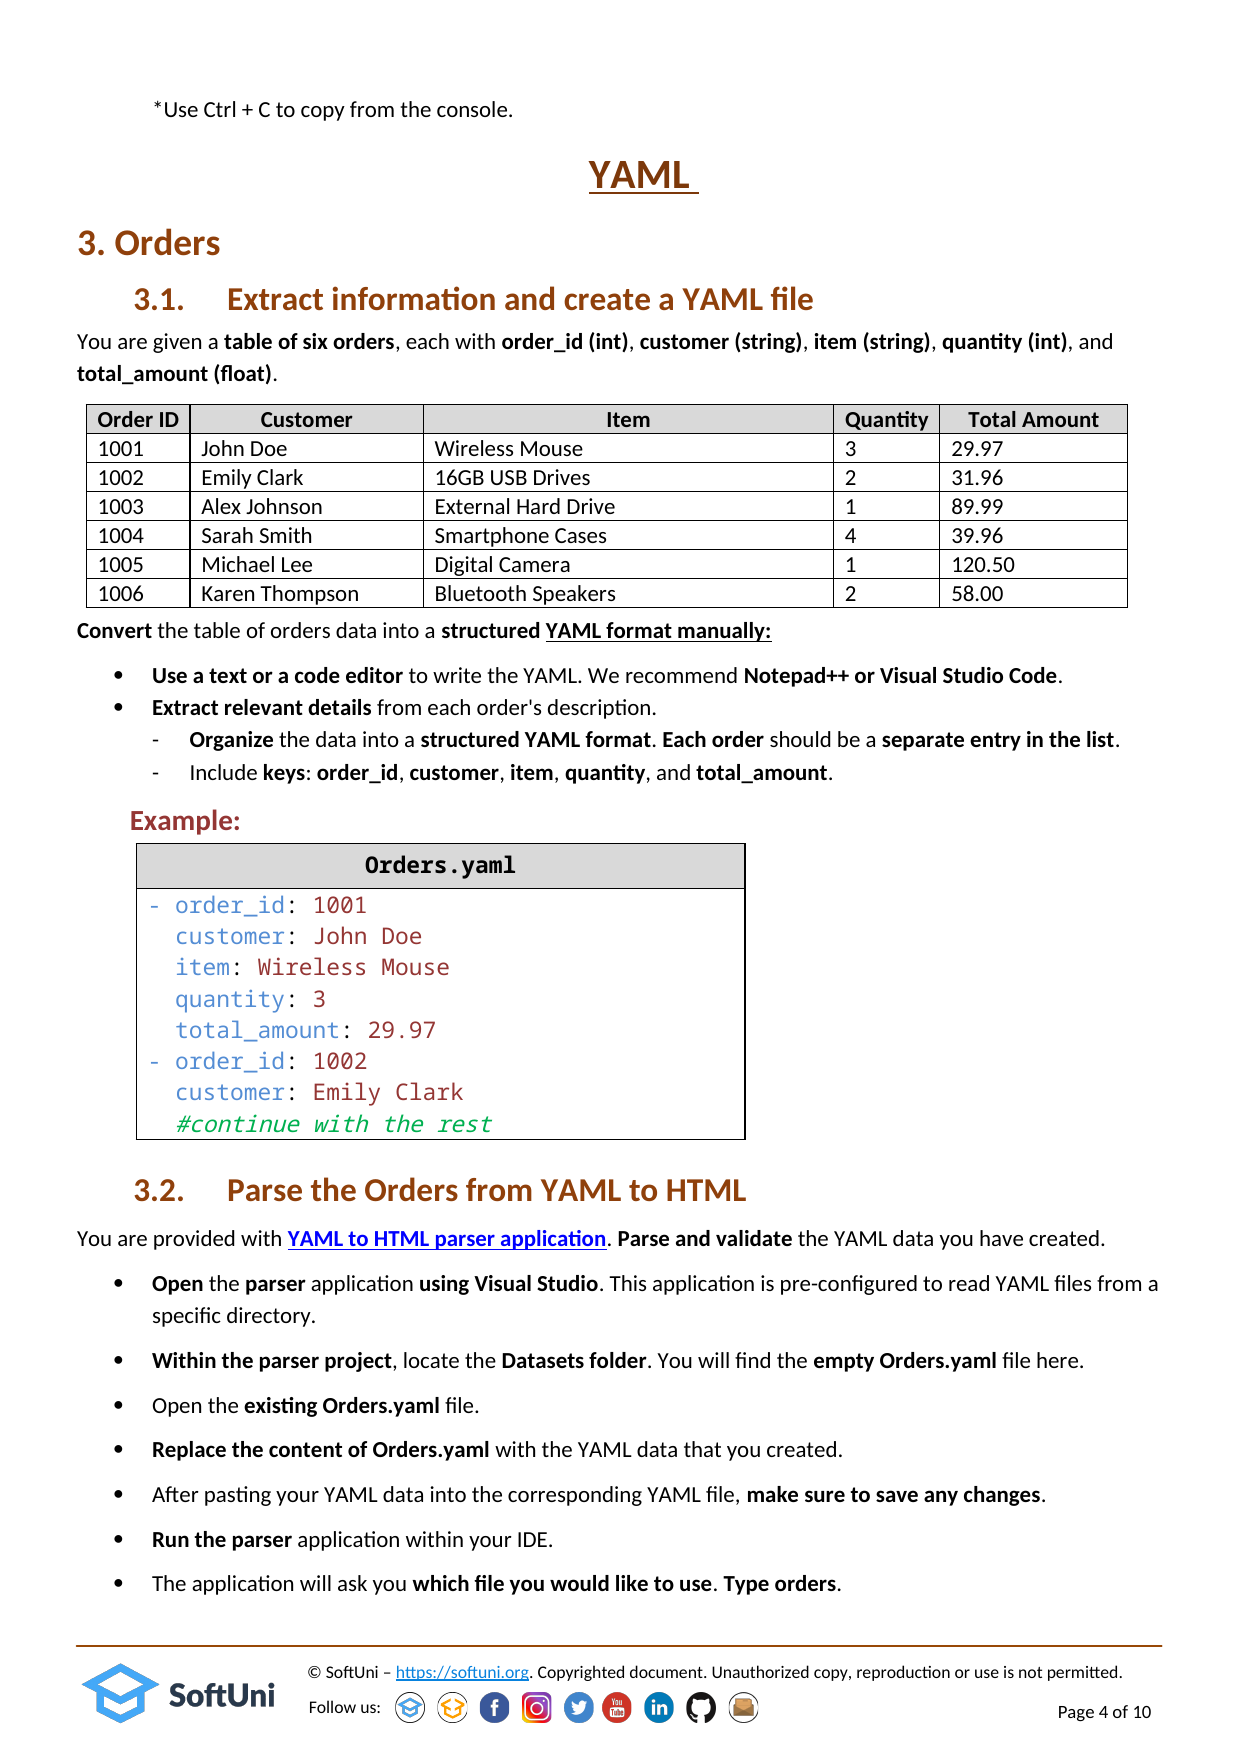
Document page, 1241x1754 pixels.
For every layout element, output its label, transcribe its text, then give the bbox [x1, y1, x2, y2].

table_cell 1 [834, 492, 939, 520]
table_header Customer [191, 405, 423, 433]
picture [644, 1692, 653, 1701]
list The application will ask you which file you would like to use. Type orders. [114, 1569, 1163, 1597]
table_cell 1003 [87, 492, 189, 520]
list Run the parser application within your IDE. [114, 1525, 1163, 1553]
picture [665, 1714, 674, 1723]
picture [479, 1692, 510, 1723]
table_cell 2 [834, 579, 939, 607]
picture [522, 1692, 552, 1723]
table_cell 89.99 [940, 492, 1127, 520]
table_cell 1 [834, 550, 939, 578]
table_cell External Hard Drive [424, 492, 833, 520]
table_cell 39.96 [940, 521, 1127, 549]
list Organize the data into a structured YAML format. Each order should be a separate entry in the list. [152, 726, 1163, 753]
table_cell Sarah Smith [191, 521, 423, 549]
table_cell 1001 [87, 434, 189, 462]
list Open the parser application using Visual Studio. This application is pre-configured to read YAML files from a specific directory. [114, 1269, 1163, 1329]
table_cell 120.50 [940, 550, 1127, 578]
table_cell - order_id: 1001 customer: John Doe item: Wireless Mouse quantity: 3 total_amount: 29.97 - order_id: 1002 customer: Emily Clark #continue with the rest [137, 889, 744, 1139]
table_cell 2 [834, 463, 939, 491]
table_cell 1005 [87, 550, 189, 578]
list Replace the content of Orders.yaml with the YAML data that you created. [114, 1435, 1163, 1463]
table_cell 3 [834, 434, 939, 462]
picture [644, 1714, 653, 1723]
picture [665, 1692, 674, 1701]
table_cell Alex Johnson [191, 492, 423, 520]
picture [658, 1705, 667, 1714]
picture [564, 1692, 594, 1723]
table_cell 1002 [87, 463, 189, 491]
table_cell 4 [834, 521, 939, 549]
subtitle Parse the Orders from YAML to HTML [133, 1169, 1163, 1210]
picture [395, 1692, 425, 1723]
list Include keys: order_id, customer, item, quantity, and total_amount. [152, 758, 1163, 786]
table_header Orders.yaml [137, 844, 744, 888]
text Example: [77, 802, 1163, 838]
table_header Quantity [834, 405, 939, 433]
table_cell Smartphone Cases [424, 521, 833, 549]
table_cell 1004 [87, 521, 189, 549]
table_header Item [424, 405, 833, 433]
picture [728, 1692, 759, 1723]
table_cell 1006 [87, 579, 189, 607]
list *Use Ctrl + C to copy from the console. [152, 95, 1163, 123]
table_cell Bluetooth Speakers [424, 579, 833, 607]
picture [437, 1692, 468, 1723]
table_cell Wireless Mouse [424, 434, 833, 462]
table_cell Michael Lee [191, 550, 423, 578]
text You are given a table of six orders, each with order_id (int), customer (string), item (string), quantity (int), and total_amount (float). [77, 327, 1163, 387]
list Within the parser project, locate the Datasets folder. You will find the empty Orders.yaml file here. [114, 1346, 1163, 1374]
table_cell 29.97 [940, 434, 1127, 462]
subtitle YAML [114, 148, 1163, 199]
subtitle Extract information and create a YAML file [133, 278, 1163, 318]
table_cell Digital Camera [424, 550, 833, 578]
text Convert the table of orders data into a structured YAML format manually: [77, 616, 1163, 644]
table_header Order ID [87, 405, 189, 433]
picture [602, 1692, 632, 1723]
table_cell 58.00 [940, 579, 1127, 607]
list Extract relevant details from each order's description. [114, 693, 1163, 721]
subtitle Orders [77, 219, 1163, 265]
list After pasting your YAML data into the corresponding YAML file, make sure to save any changes. [114, 1480, 1163, 1508]
text You are provided with YAML to HTML parser application. Parse and validate the YAML data you have created. [77, 1224, 1163, 1252]
table_header Total Amount [940, 405, 1127, 433]
table_cell Karen Thompson [191, 579, 423, 607]
picture [75, 1658, 281, 1729]
list Open the existing Orders.yaml file. [114, 1391, 1163, 1419]
picture [686, 1692, 716, 1723]
table_cell 16GB USB Drives [424, 463, 833, 491]
table_cell Emily Clark [191, 463, 423, 491]
table_cell John Doe [191, 434, 423, 462]
list Use a text or a code editor to write the YAML. We recommend Notepad++ or Visual Studio Code. [114, 661, 1163, 689]
table_cell 31.96 [940, 463, 1127, 491]
